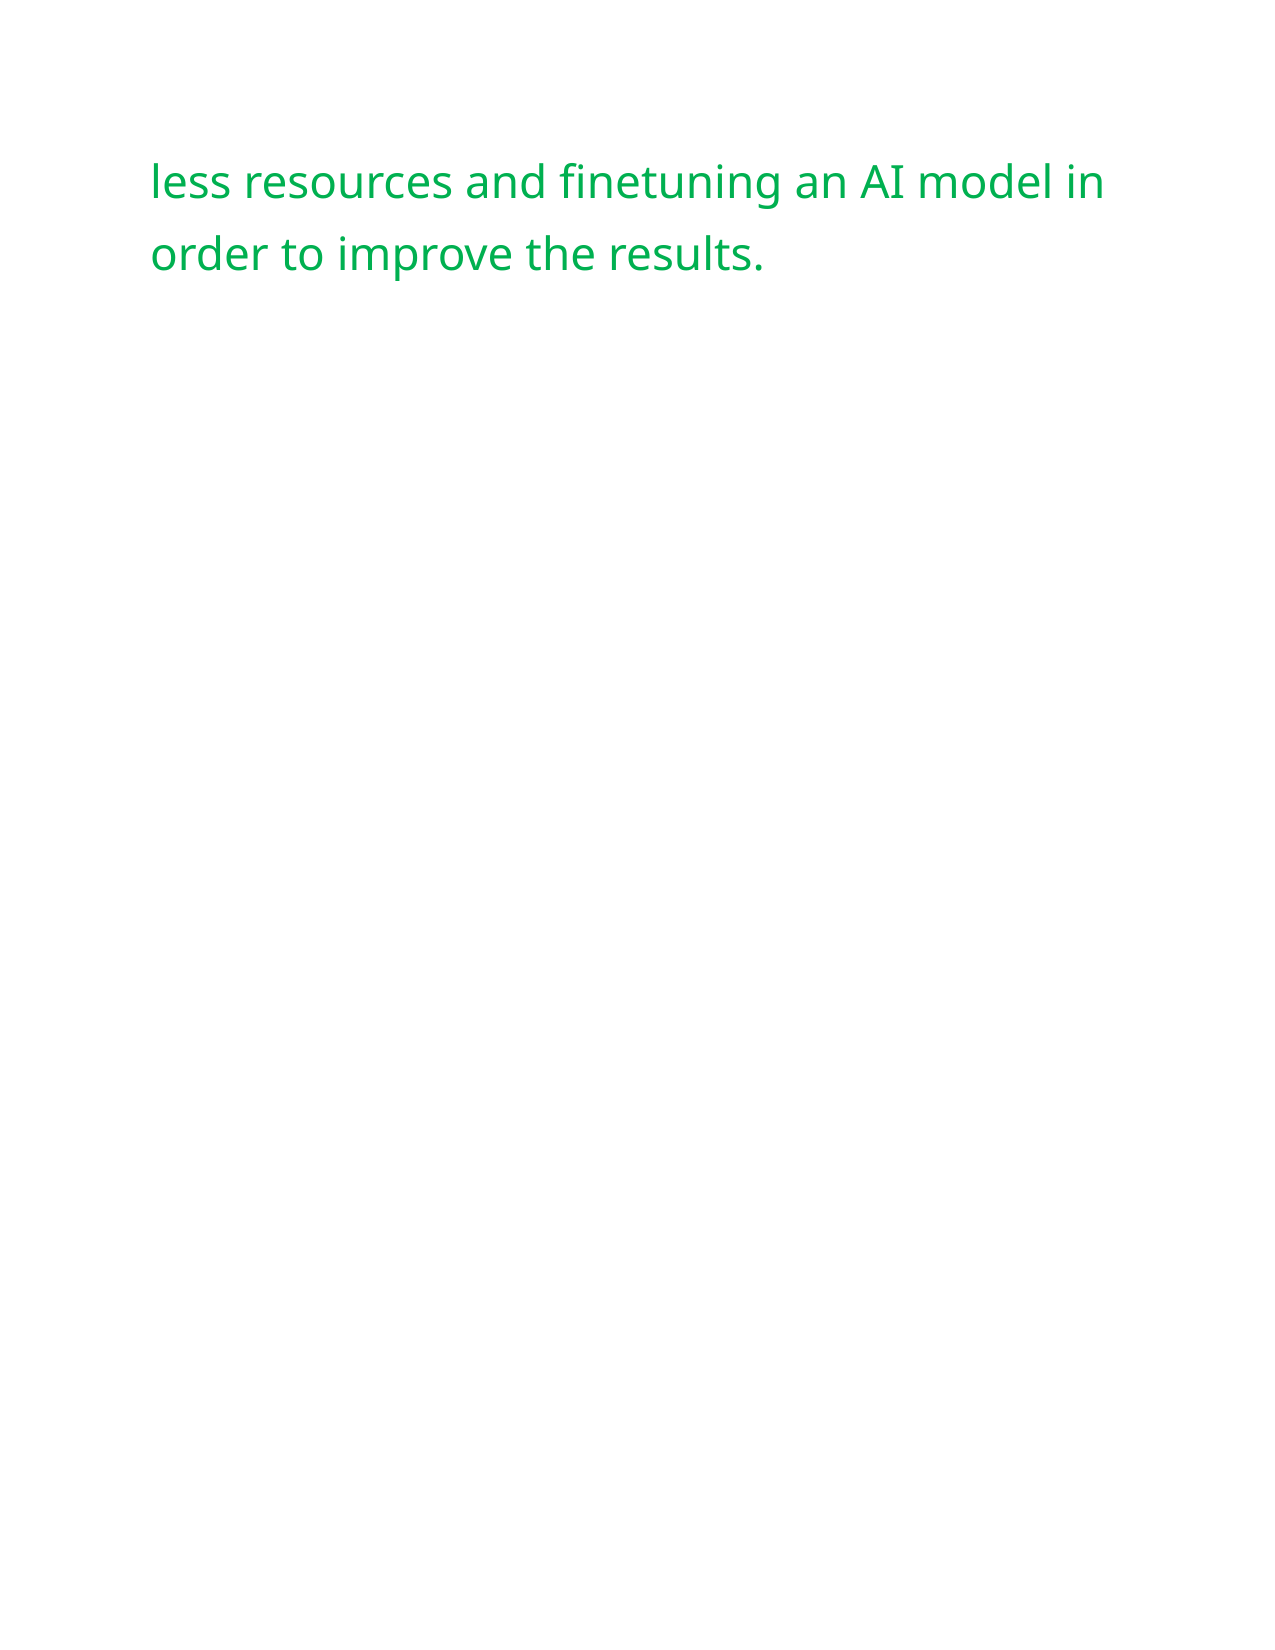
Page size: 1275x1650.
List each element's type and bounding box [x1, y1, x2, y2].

text [150, 150, 1125, 284]
